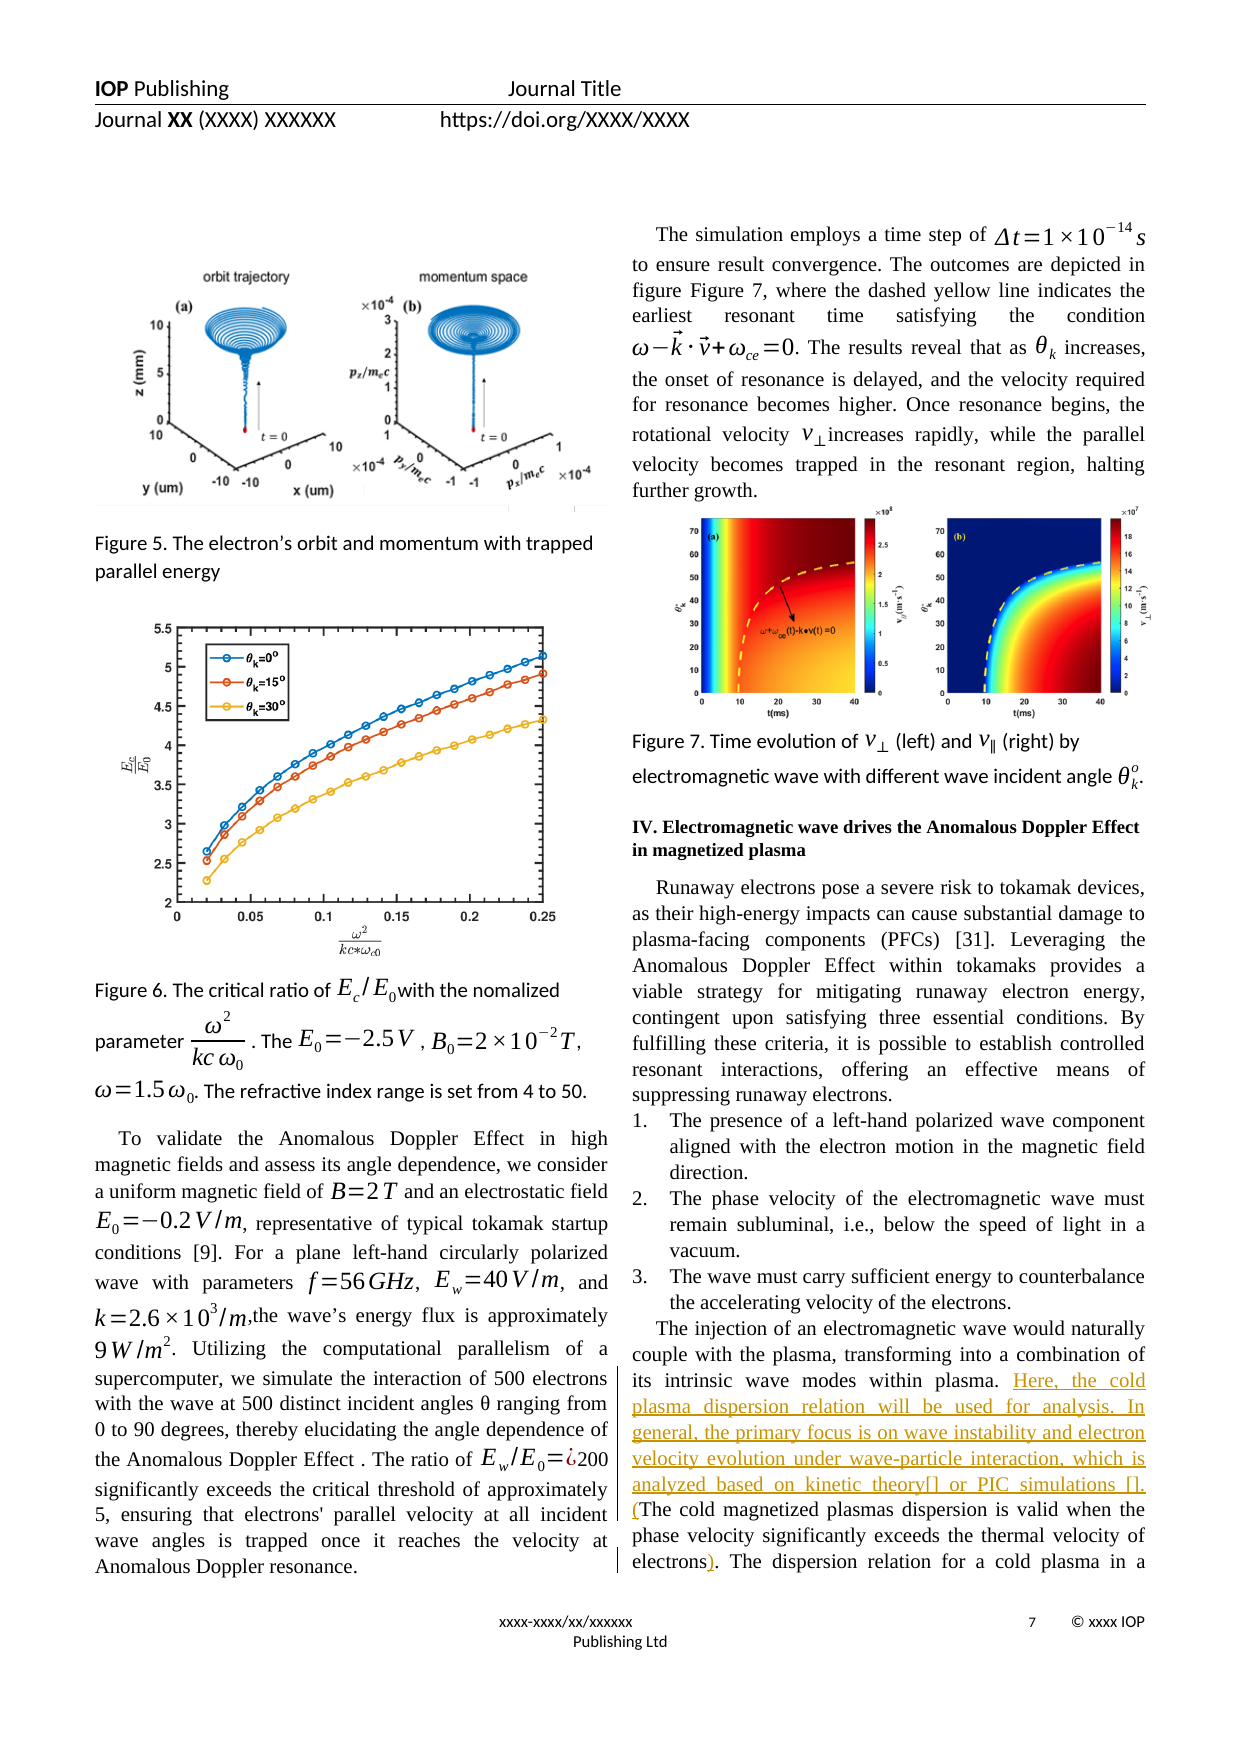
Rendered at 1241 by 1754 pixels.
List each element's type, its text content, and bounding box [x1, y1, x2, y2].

list The wave must carry sufficient energy to counterbalance the accelerating velocity of the electrons. [632, 1264, 1146, 1314]
text IV. Electromagnetic wave drives the Anomalous Doppler Effect in magnetized plasma [632, 816, 1146, 861]
text Runaway electrons pose a severe risk to tokamak devices, as their high-energy impacts can cause substantial damage to plasma-facing components (PFCs) [31]. Leveraging the Anomalous Doppler Effect within tokamaks provides a viable strategy for mitigating runaway electron energy, contingent upon satisfying three essential conditions. By fulfilling these criteria, it is possible to establish controlled resonant interactions, offering an effective means of suppressing runaway electrons. [632, 875, 1146, 1106]
text Figure 5. The electron’s orbit and momentum with trapped parallel energy [94, 531, 608, 583]
list The presence of a left-hand polarized wave component aligned with the electron motion in the magnetic field direction. [632, 1108, 1146, 1184]
list The phase velocity of the electromagnetic wave must remain subluminal, i.e., below the speed of light in a vacuum. [632, 1186, 1146, 1262]
text Figure 6. The critical ratio of with the nomalized parameter . The , ,. The refractive index range is set from 4 to 50. [94, 974, 608, 1107]
picture [94, 265, 610, 512]
picture [116, 602, 587, 956]
text To validate the Anomalous Doppler Effect in high magnetic fields and assess its angle dependence, we consider a uniform magnetic field of and an electrostatic field , representative of typical tokamak startup conditions [9]. For a plane left-hand circularly polarized wave with parameters , , and ,the wave’s energy flux is approximately . Utilizing the computational parallelism of a supercomputer, we simulate the interaction of 500 electrons with the wave at 500 distinct incident angles θ ranging from 0 to 90 degrees, thereby elucidating the angle dependence of the Anomalous Doppler Effect . The ratio of 200 significantly exceeds the critical threshold of approximately 5, ensuring that electrons' parallel velocity at all incident wave angles is trapped once it reaches the velocity at Anomalous Doppler resonance. [94, 1126, 608, 1578]
picture [655, 503, 1159, 723]
text Figure 7. Time evolution of (left) and (right) by electromagnetic wave with different wave incident angle . [632, 725, 1146, 793]
